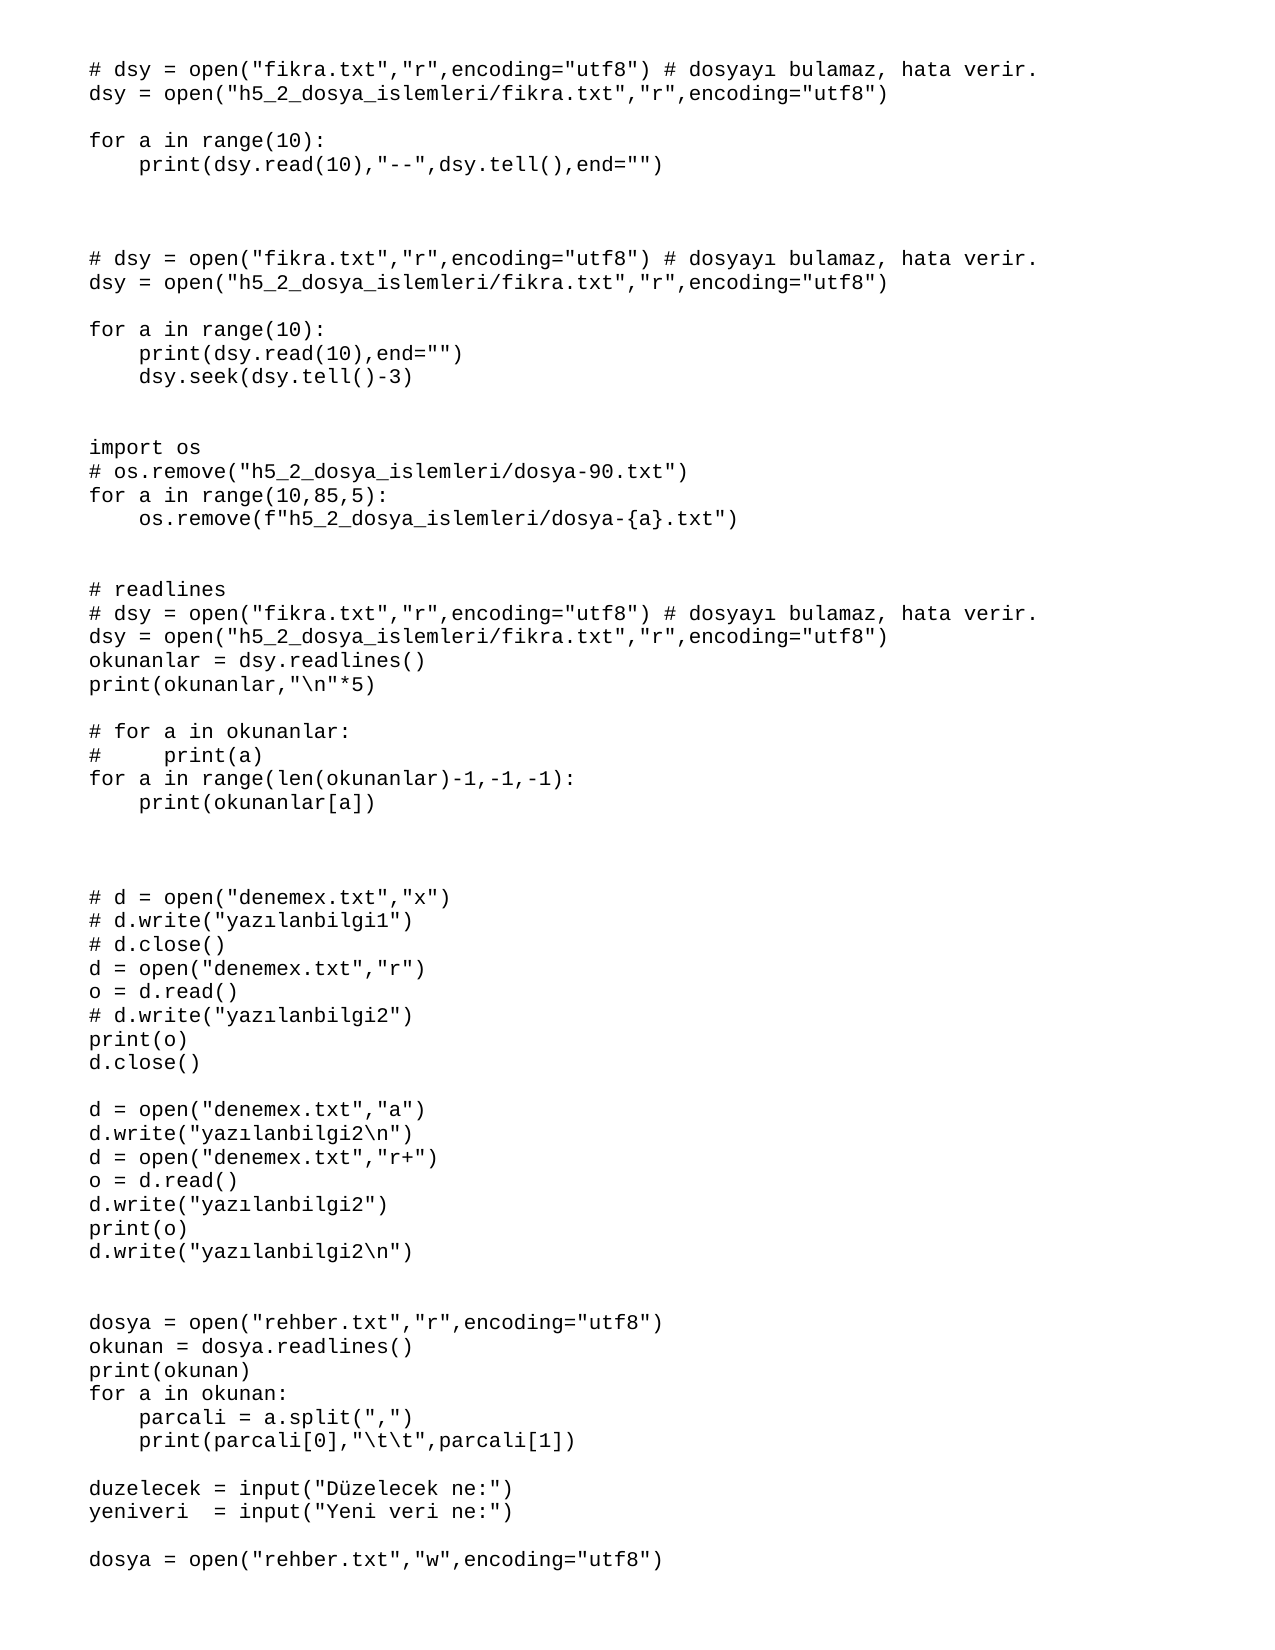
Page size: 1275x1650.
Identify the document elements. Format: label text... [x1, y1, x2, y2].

text print(okunanlar,"\n"*5) [89, 674, 1216, 697]
text print(parcali[0],"\t\t",parcali[1]) [89, 1431, 1216, 1454]
text d = open("denemex.txt","r+") [89, 1147, 1216, 1170]
text # d = open("denemex.txt","x") [89, 887, 1216, 910]
text dosya = open("rehber.txt","r",encoding="utf8") [89, 1312, 1216, 1336]
text d = open("denemex.txt","a") [89, 1099, 1216, 1123]
text for a in okunan: [89, 1383, 1216, 1407]
text o = d.read() [89, 1170, 1216, 1194]
text # dsy = open("fikra.txt","r",encoding="utf8") # dosyayı bulamaz, hata verir. [89, 59, 1216, 83]
text okunanlar = dsy.readlines() [89, 650, 1216, 674]
text # d.close() [89, 934, 1216, 958]
text duzelecek = input("Düzelecek ne:") [89, 1478, 1216, 1501]
text d.write("yazılanbilgi2\n") [89, 1241, 1216, 1265]
text dsy = open("h5_2_dosya_islemleri/fikra.txt","r",encoding="utf8") [89, 272, 1216, 296]
text print(o) [89, 1218, 1216, 1241]
text # d.write("yazılanbilgi1") [89, 910, 1216, 934]
text # dsy = open("fikra.txt","r",encoding="utf8") # dosyayı bulamaz, hata verir. [89, 603, 1216, 627]
text dsy.seek(dsy.tell()-3) [89, 366, 1216, 390]
text d.write("yazılanbilgi2") [89, 1194, 1216, 1218]
text d.write("yazılanbilgi2\n") [89, 1123, 1216, 1147]
text for a in range(len(okunanlar)-1,-1,-1): [89, 768, 1216, 792]
text for a in range(10,85,5): [89, 485, 1216, 508]
text # d.write("yazılanbilgi2") [89, 1005, 1216, 1028]
text # print(a) [89, 745, 1216, 768]
text print(dsy.read(10),end="") [89, 343, 1216, 366]
text # for a in okunanlar: [89, 721, 1216, 745]
text parcali = a.split(",") [89, 1407, 1216, 1431]
text d.close() [89, 1052, 1216, 1076]
text print(okunan) [89, 1359, 1216, 1383]
text for a in range(10): [89, 319, 1216, 343]
text for a in range(10): [89, 130, 1216, 154]
text # os.remove("h5_2_dosya_islemleri/dosya-90.txt") [89, 461, 1216, 485]
text dsy = open("h5_2_dosya_islemleri/fikra.txt","r",encoding="utf8") [89, 627, 1216, 650]
text print(dsy.read(10),"--",dsy.tell(),end="") [89, 154, 1216, 177]
text print(o) [89, 1028, 1216, 1052]
text # readlines [89, 579, 1216, 603]
text yeniveri = input("Yeni veri ne:") [89, 1501, 1216, 1525]
text os.remove(f"h5_2_dosya_islemleri/dosya-{a}.txt") [89, 508, 1216, 532]
text # dsy = open("fikra.txt","r",encoding="utf8") # dosyayı bulamaz, hata verir. [89, 248, 1216, 272]
text okunan = dosya.readlines() [89, 1336, 1216, 1359]
text dsy = open("h5_2_dosya_islemleri/fikra.txt","r",encoding="utf8") [89, 83, 1216, 106]
text print(okunanlar[a]) [89, 792, 1216, 816]
text import os [89, 437, 1216, 461]
text d = open("denemex.txt","r") [89, 958, 1216, 981]
text o = d.read() [89, 981, 1216, 1005]
text dosya = open("rehber.txt","w",encoding="utf8") [89, 1549, 1216, 1572]
